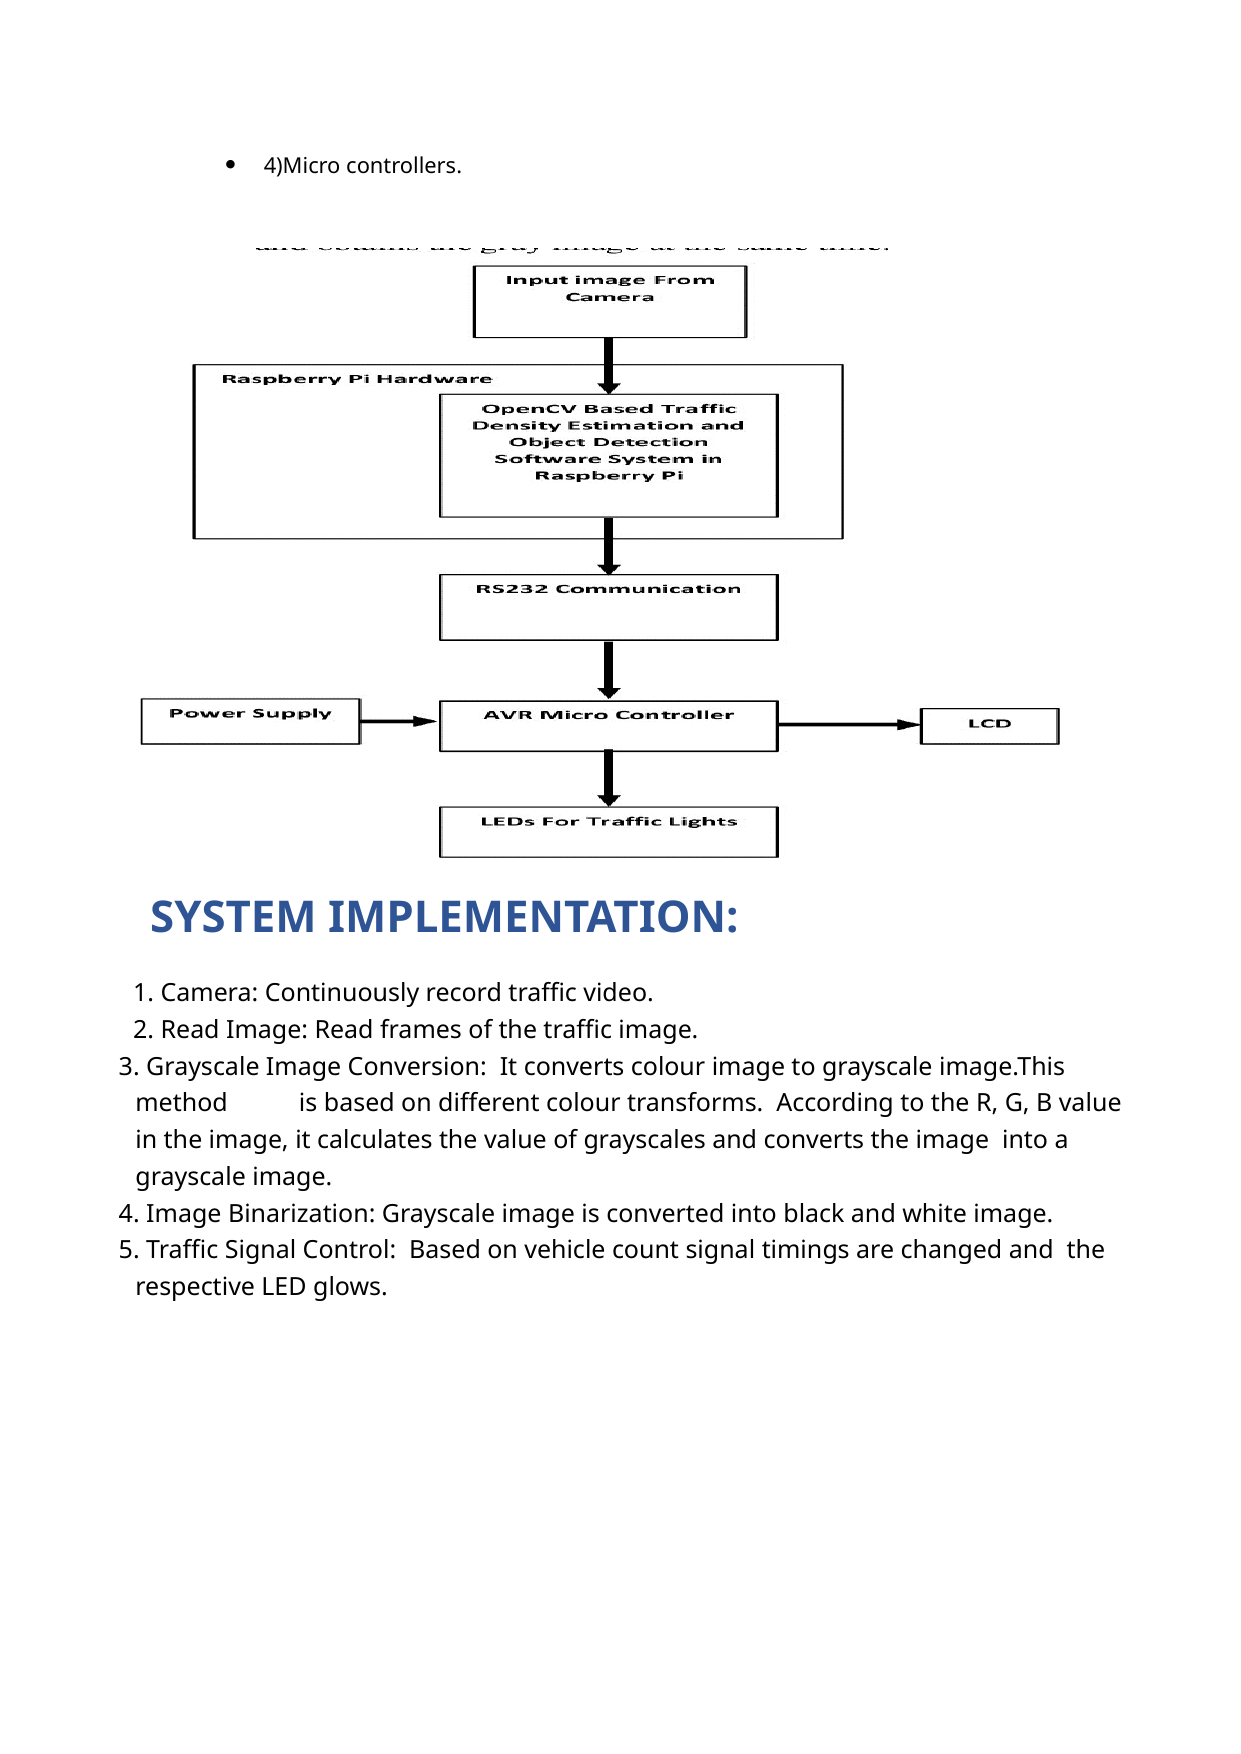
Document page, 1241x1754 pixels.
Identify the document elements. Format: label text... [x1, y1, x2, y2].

list 4)Micro controllers. [226, 150, 1090, 180]
list 2. Read Image: Read frames of the traffic image. [68, 1011, 1124, 1045]
list 5. Traffic Signal Control: Based on vehicle count signal timings are changed and the respective LED glows. [106, 1232, 1124, 1303]
list 3. Grayscale Image Conversion: It converts colour image to grayscale image.This method is based on different colour transforms. According to the R, G, B value in the image, it calculates the value of grayscales and converts the image into a grayscale image. [106, 1048, 1124, 1192]
picture [140, 248, 1062, 858]
list 4. Image Binarization: Grayscale image is converted into black and white image. [106, 1195, 1124, 1229]
list 1. Camera: Continuously record traffic video. [68, 974, 1124, 1009]
